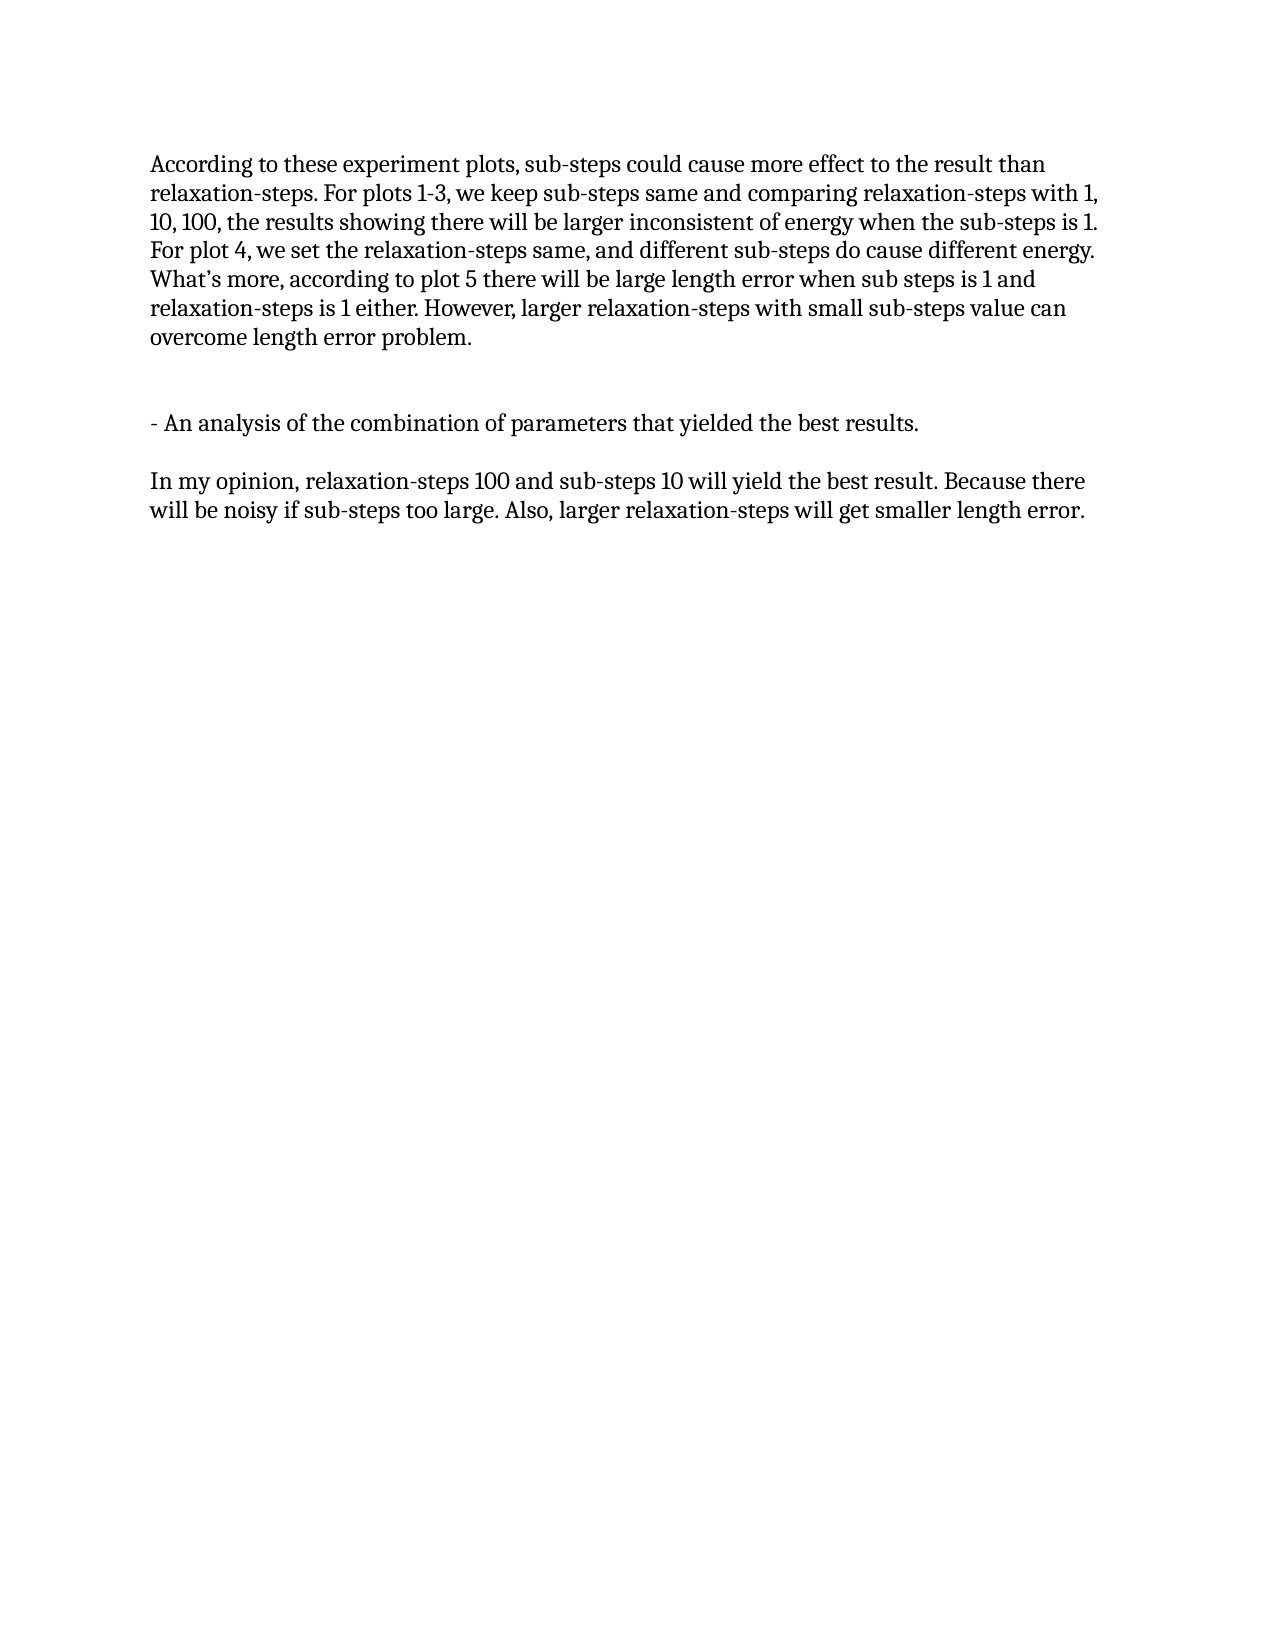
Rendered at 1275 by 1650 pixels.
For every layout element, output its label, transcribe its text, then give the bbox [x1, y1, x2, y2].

text In my opinion, relaxation-steps 100 and sub-steps 10 will yield the best result. Because there will be noisy if sub-steps too large. Also, larger relaxation-steps will get smaller length error. [150, 467, 1125, 524]
text According to these experiment plots, sub-steps could cause more effect to the result than relaxation-steps. For plots 1-3, we keep sub-steps same and comparing relaxation-steps with 1, 10, 100, the results showing there will be larger inconsistent of energy when the sub-steps is 1. For plot 4, we set the relaxation-steps same, and different sub-steps do cause different energy. [150, 150, 1125, 265]
text What’s more, according to plot 5 there will be large length error when sub steps is 1 and relaxation-steps is 1 either. However, larger relaxation-steps with small sub-steps value can overcome length error problem. [150, 265, 1125, 351]
text - An analysis of the combination of parameters that yielded the best results. [150, 380, 1125, 438]
